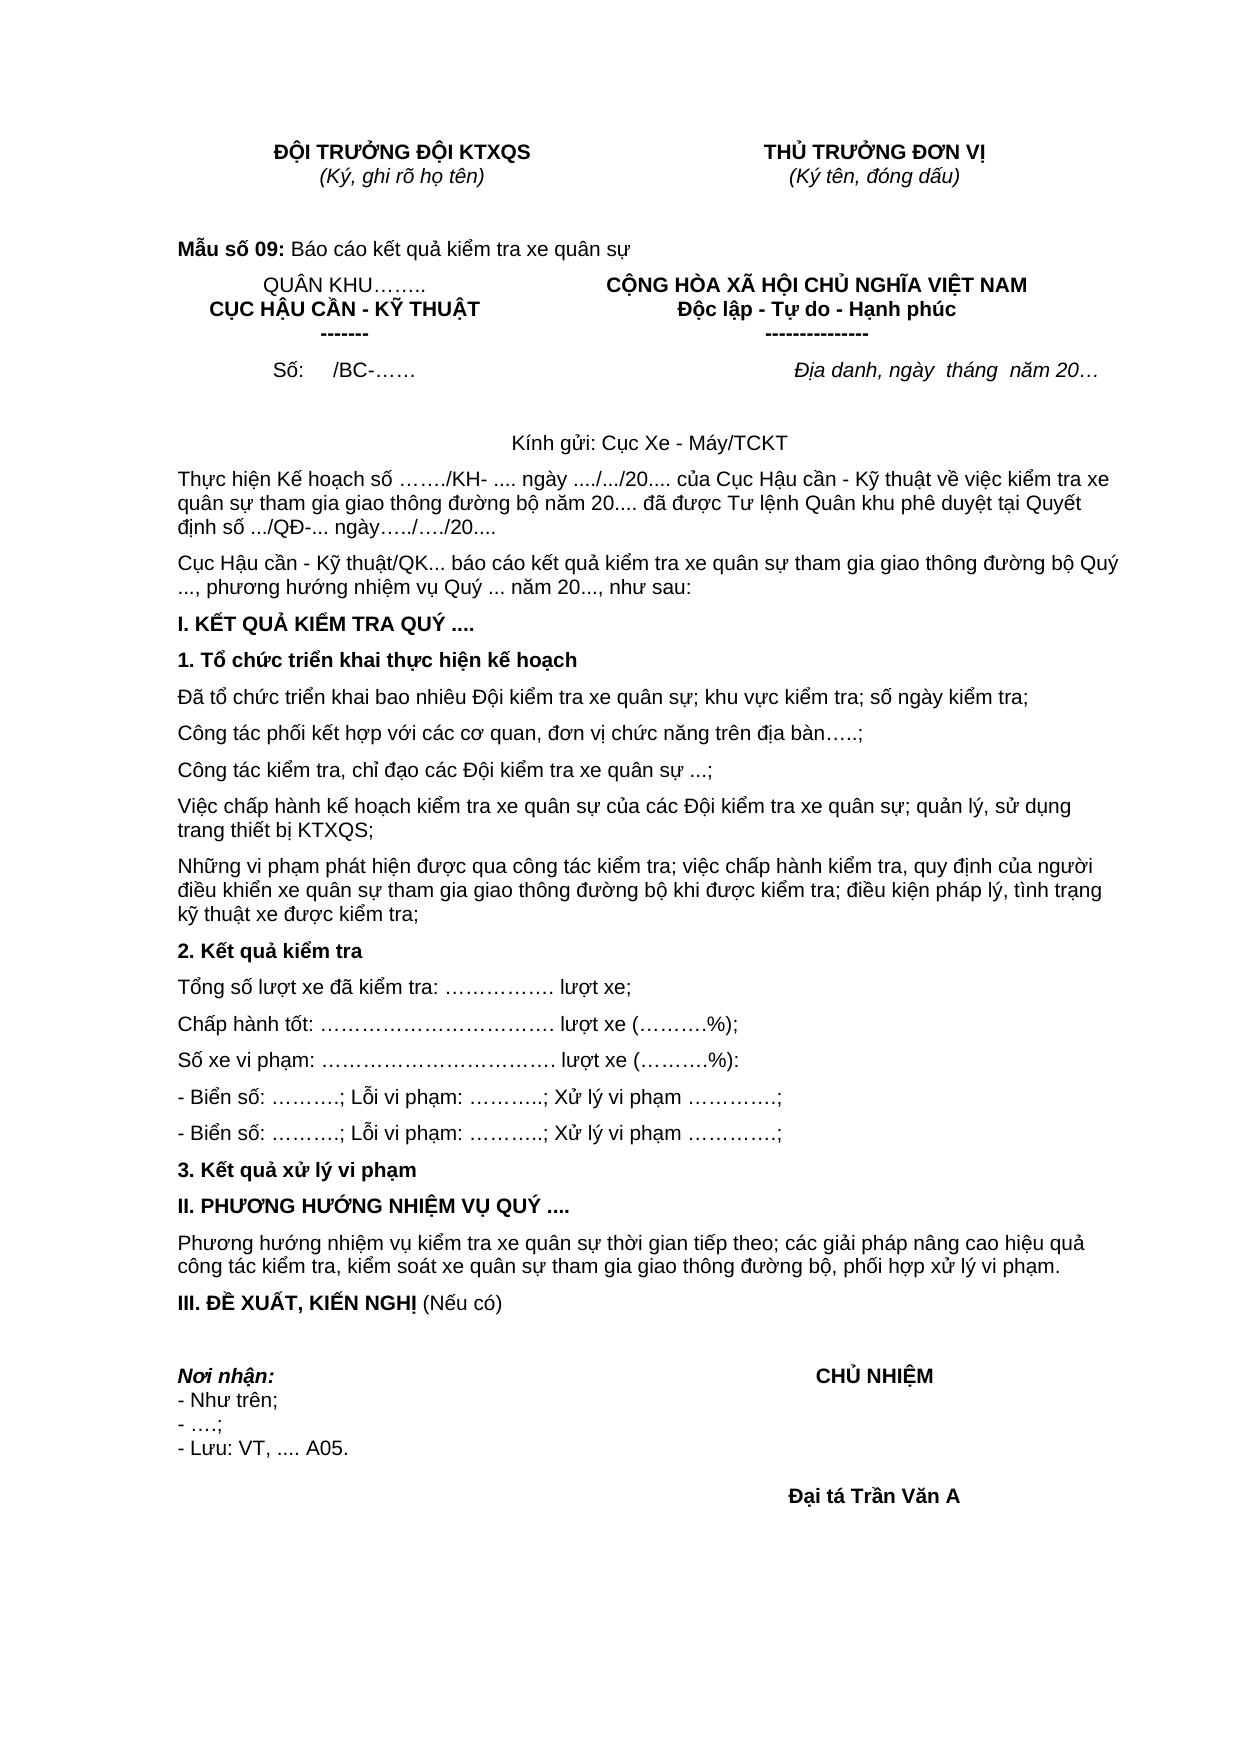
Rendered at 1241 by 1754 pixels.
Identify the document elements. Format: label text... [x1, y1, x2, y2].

text Thực hiện Kế hoạch số ……./KH- .... ngày ..../.../20.... của Cục Hậu cần - Kỹ thuật về việc kiểm tra xe quân sự tham gia giao thông đường bộ năm 20.... đã được Tư lệnh Quân khu phê duyệt tại Quyết định số .../QĐ-... ngày…../…./20.... [177, 467, 1122, 539]
table_header Nơi nhận: - Như trên; - ….; - Lưu: VT, .... A05. [166, 1351, 638, 1507]
table_header CHỦ NHIỆM Đại tá Trần Văn A [638, 1351, 1111, 1507]
table_cell Số: /BC-…… [166, 345, 523, 381]
table_header QUÂN KHU…….. CỤC HẬU CẦN - KỸ THUẬT ------- [166, 261, 523, 345]
text - Biển số: ……….; Lỗi vi phạm: ………..; Xử lý vi phạm ………….; [177, 1084, 1122, 1108]
text - Biển số: ……….; Lỗi vi phạm: ………..; Xử lý vi phạm ………….; [177, 1121, 1122, 1145]
table_header THỦ TRƯỞNG ĐƠN VỊ (Ký tên, đóng dấu) [638, 127, 1111, 188]
text Chấp hành tốt: ……………………………. lượt xe (……….%); [177, 1012, 1122, 1036]
text Phương hướng nhiệm vụ kiểm tra xe quân sự thời gian tiếp theo; các giải pháp nâng cao hiệu quả công tác kiểm tra, kiểm soát xe quân sự tham gia giao thông đường bộ, phối hợp xử lý vi phạm. [177, 1230, 1122, 1278]
table_header CỘNG HÒA XÃ HỘI CHỦ NGHĨA VIỆT NAM Độc lập - Tự do - Hạnh phúc --------------- [523, 261, 1111, 345]
text 1. Tổ chức triển khai thực hiện kế hoạch [177, 648, 1122, 672]
text Cục Hậu cần - Kỹ thuật/QK... báo cáo kết quả kiểm tra xe quân sự tham gia giao thông đường bộ Quý ..., phương hướng nhiệm vụ Quý ... năm 20..., như sau: [177, 551, 1122, 599]
text Kính gửi: Cục Xe - Máy/TCKT [177, 430, 1122, 454]
text Số xe vi phạm: ……………………………. lượt xe (……….%): [177, 1048, 1122, 1072]
text Tổng số lượt xe đã kiểm tra: ……………. lượt xe; [177, 975, 1122, 999]
text III. ĐỀ XUẤT, KIẾN NGHỊ (Nếu có) [177, 1291, 1122, 1315]
text 3. Kết quả xử lý vi phạm [177, 1157, 1122, 1181]
text Việc chấp hành kế hoạch kiểm tra xe quân sự của các Đội kiểm tra xe quân sự; quản lý, sử dụng trang thiết bị KTXQS; [177, 794, 1122, 842]
text 2. Kết quả kiểm tra [177, 939, 1122, 963]
text Mẫu số 09: Báo cáo kết quả kiểm tra xe quân sự [177, 237, 1122, 261]
text Công tác phối kết hợp với các cơ quan, đơn vị chức năng trên địa bàn…..; [177, 721, 1122, 745]
table_header ĐỘI TRƯỞNG ĐỘI KTXQS (Ký, ghi rõ họ tên) [166, 127, 638, 188]
text Những vi phạm phát hiện được qua công tác kiểm tra; việc chấp hành kiểm tra, quy định của người điều khiển xe quân sự tham gia giao thông đường bộ khi được kiểm tra; điều kiện pháp lý, tình trạng kỹ thuật xe được kiểm tra; [177, 854, 1122, 926]
text Đã tổ chức triển khai bao nhiêu Đội kiểm tra xe quân sự; khu vực kiểm tra; số ngày kiểm tra; [177, 684, 1122, 708]
table_cell Địa danh, ngày tháng năm 20… [523, 345, 1111, 381]
text I. KẾT QUẢ KIỂM TRA QUÝ .... [177, 612, 1122, 636]
text Công tác kiểm tra, chỉ đạo các Đội kiểm tra xe quân sự ...; [177, 757, 1122, 781]
text II. PHƯƠNG HƯỚNG NHIỆM VỤ QUÝ .... [177, 1194, 1122, 1218]
